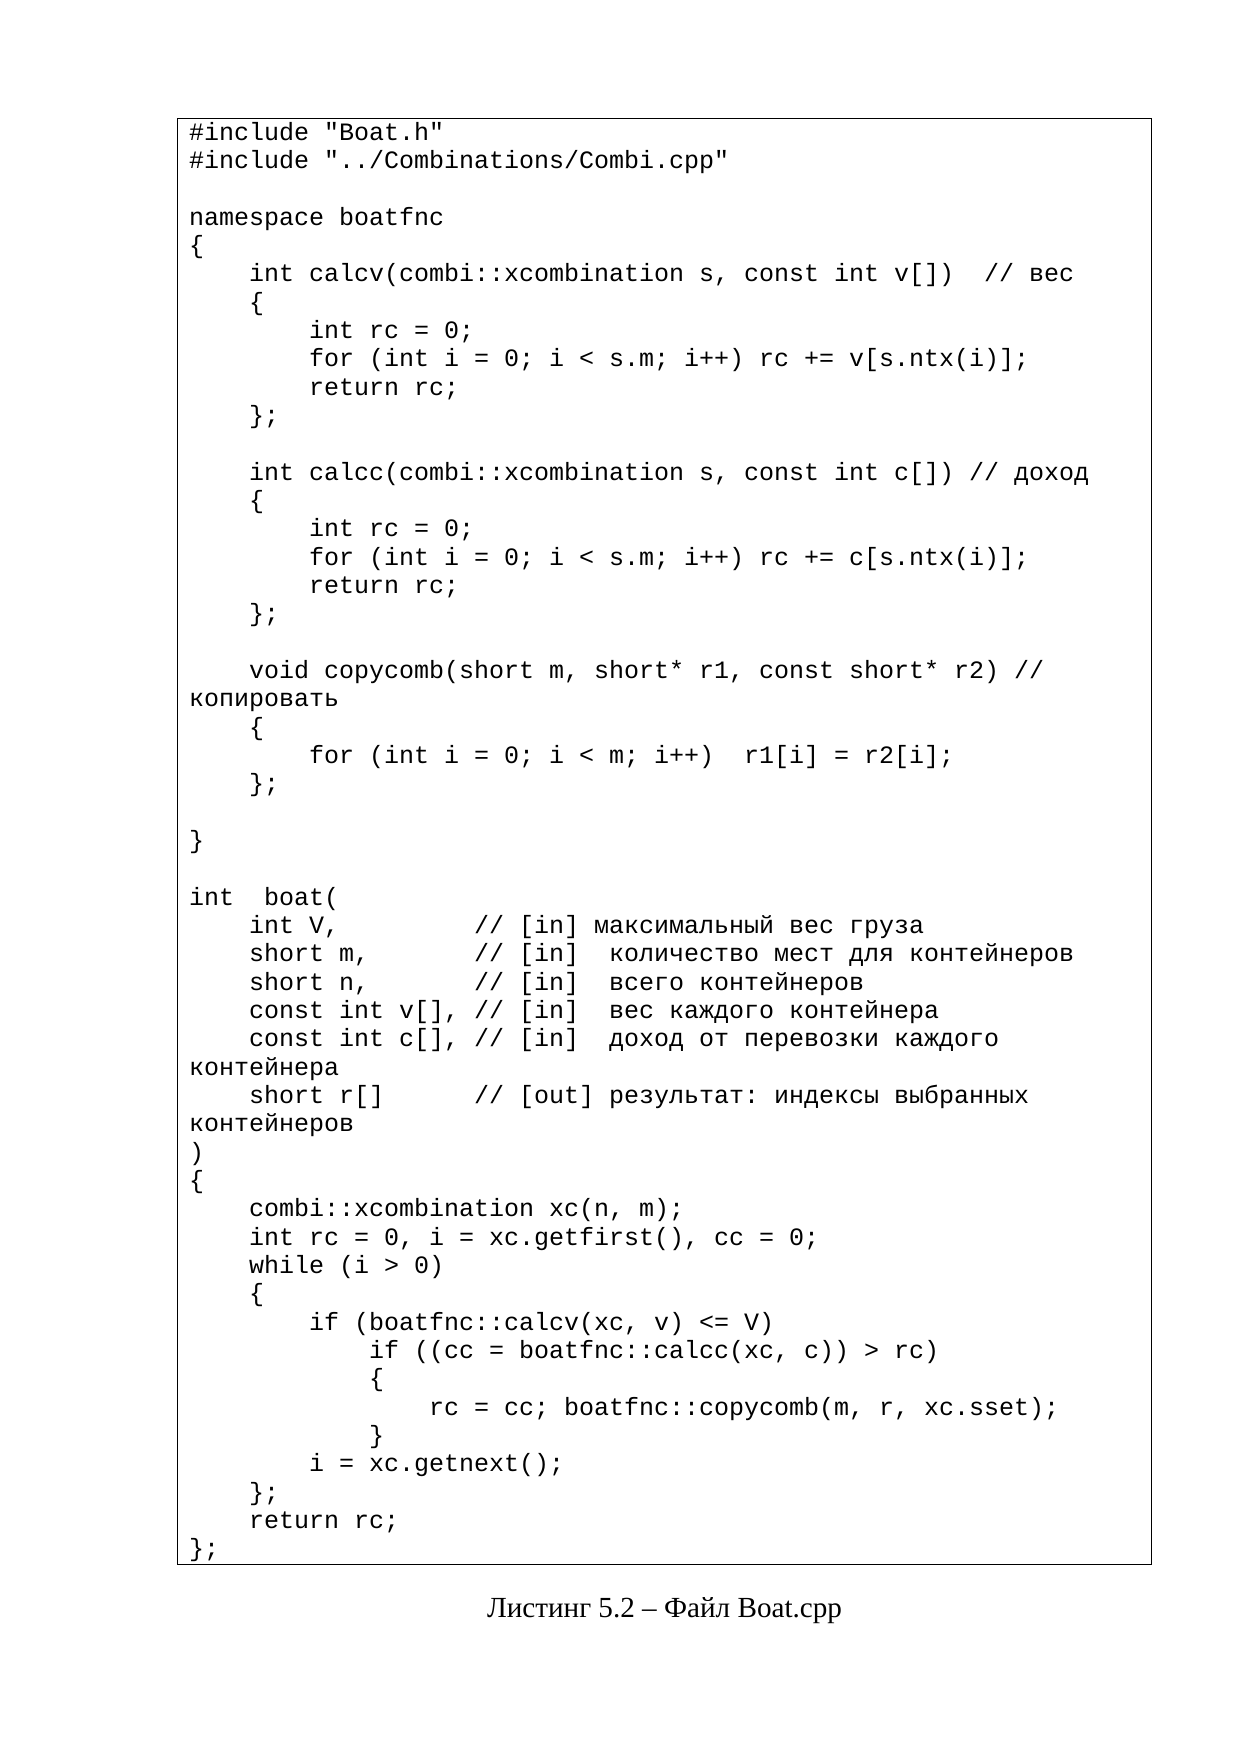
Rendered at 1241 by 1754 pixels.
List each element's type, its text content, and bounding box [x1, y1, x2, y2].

text Листинг 5.2 – Файл Boat.cpp [177, 1590, 1152, 1624]
table_header #include "Boat.h" #include "../Combinations/Combi.cpp" namespace boatfnc { int calcv(combi::xcombination s, const int v[]) // вес { int rc = 0; for (int i = 0; i < s.m; i++) rc += v[s.ntx(i)]; return rc; }; int calcc(combi::xcombination s, const int c[]) // доход { int rc = 0; for (int i = 0; i < s.m; i++) rc += c[s.ntx(i)]; return rc; }; void copycomb(short m, short* r1, const short* r2) // копировать { for (int i = 0; i < m; i++) r1[i] = r2[i]; }; } int boat( int V, // [in] максимальный вес груза short m, // [in] количество мест для контейнеров short n, // [in] всего контейнеров const int v[], // [in] вес каждого контейнера const int c[], // [in] доход от перевозки каждого контейнера short r[] // [out] результат: индексы выбранных контейнеров ) { combi::xcombination xc(n, m); int rc = 0, i = xc.getfirst(), cc = 0; while (i > 0) { if (boatfnc::calcv(xc, v) <= V) if ((cc = boatfnc::calcc(xc, c)) > rc) { rc = cc; boatfnc::copycomb(m, r, xc.sset); } i = xc.getnext(); }; return rc; }; [178, 119, 1151, 1564]
